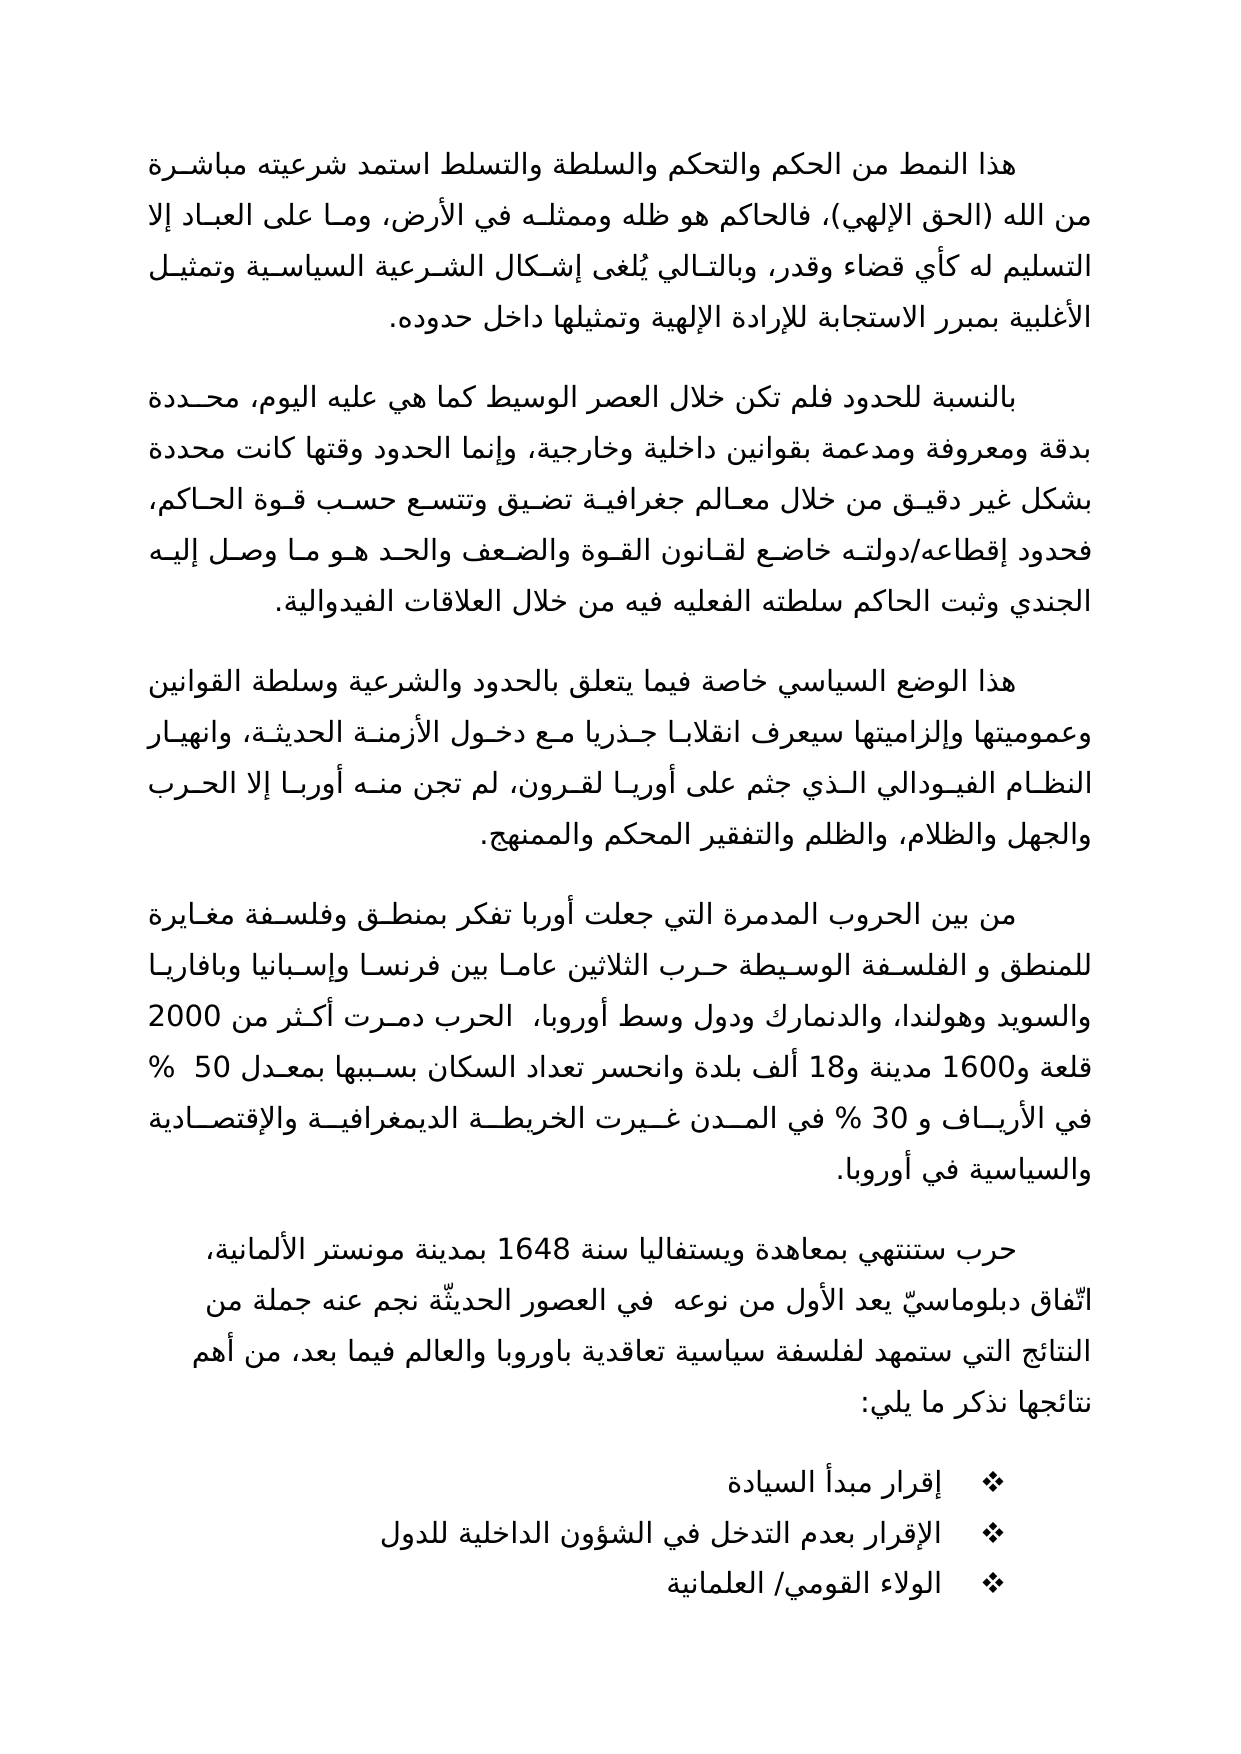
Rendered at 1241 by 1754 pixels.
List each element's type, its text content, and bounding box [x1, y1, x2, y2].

text هذا الوضع السياسي خاصة فيما يتعلق بالحدود والشرعية وسلطة القوانين وعموميتها وإلزاميتها سيعرف انقلابا جذريا مع دخول الأزمنة الحديثة، وانهيار النظام الفيودالي الذي جثم على أوريا لقرون، لم تجن منه أوربا إلا الحرب والجهل والظلام، والظلم والتفقير المحكم والممنهج. [148, 664, 1093, 851]
list الإقرار بعدم التدخل في الشؤون الداخلية للدول [148, 1516, 980, 1550]
text حرب ستنتهي بمعاهدة ويستفاليا سنة 1648 بمدينة مونستر الألمانية، اتّفاق دبلوماسيّ يعد الأول من نوعه في العصور الحديثّة نجم عنه جملة من النتائج التي ستمهد لفلسفة سياسية تعاقدية باوروبا والعالم فيما بعد، من أهم نتائجها نذكر ما يلي: [148, 1232, 1093, 1419]
list إقرار مبدأ السيادة [148, 1465, 980, 1499]
list الولاء القومي/ العلمانية [148, 1567, 980, 1601]
text من بين الحروب المدمرة التي جعلت أوربا تفكر بمنطق وفلسفة مغايرة للمنطق و الفلسفة الوسيطة حرب الثلاثين عاما بين فرنسا وإسبانيا وبافاريا والسويد وهولندا، والدنمارك ودول وسط أوروبا، الحرب دمرت أكثر من 2000 قلعة و1600 مدينة و18 ألف بلدة وانحسر تعداد السكان بسببها بمعدل 50 % في الأرياف و 30 % في المدن غيرت الخريطة الديمغرافية والإقتصادية والسياسية في أوروبا. [148, 897, 1093, 1186]
text بالنسبة للحدود فلم تكن خلال العصر الوسيط كما هي عليه اليوم، محددة بدقة ومعروفة ومدعمة بقوانين داخلية وخارجية، وإنما الحدود وقتها كانت محددة بشكل غير دقيق من خلال معالم جغرافية تضيق وتتسع حسب قوة الحاكم، فحدود إقطاعه/دولته خاضع لقانون القوة والضعف والحد هو ما وصل إليه الجندي وثبت الحاكم سلطته الفعليه فيه من خلال العلاقات الفيدوالية. [148, 381, 1093, 618]
text هذا النمط من الحكم والتحكم والسلطة والتسلط استمد شرعيته مباشرة من الله (الحق الإلهي)، فالحاكم هو ظله وممثله في الأرض، وما على العباد إلا التسليم له كأي قضاء وقدر، وبالتالي يُلغى إشكال الشرعية السياسية وتمثيل الأغلبية بمبرر الاستجابة للإرادة الإلهية وتمثيلها داخل حدوده. [148, 148, 1093, 334]
